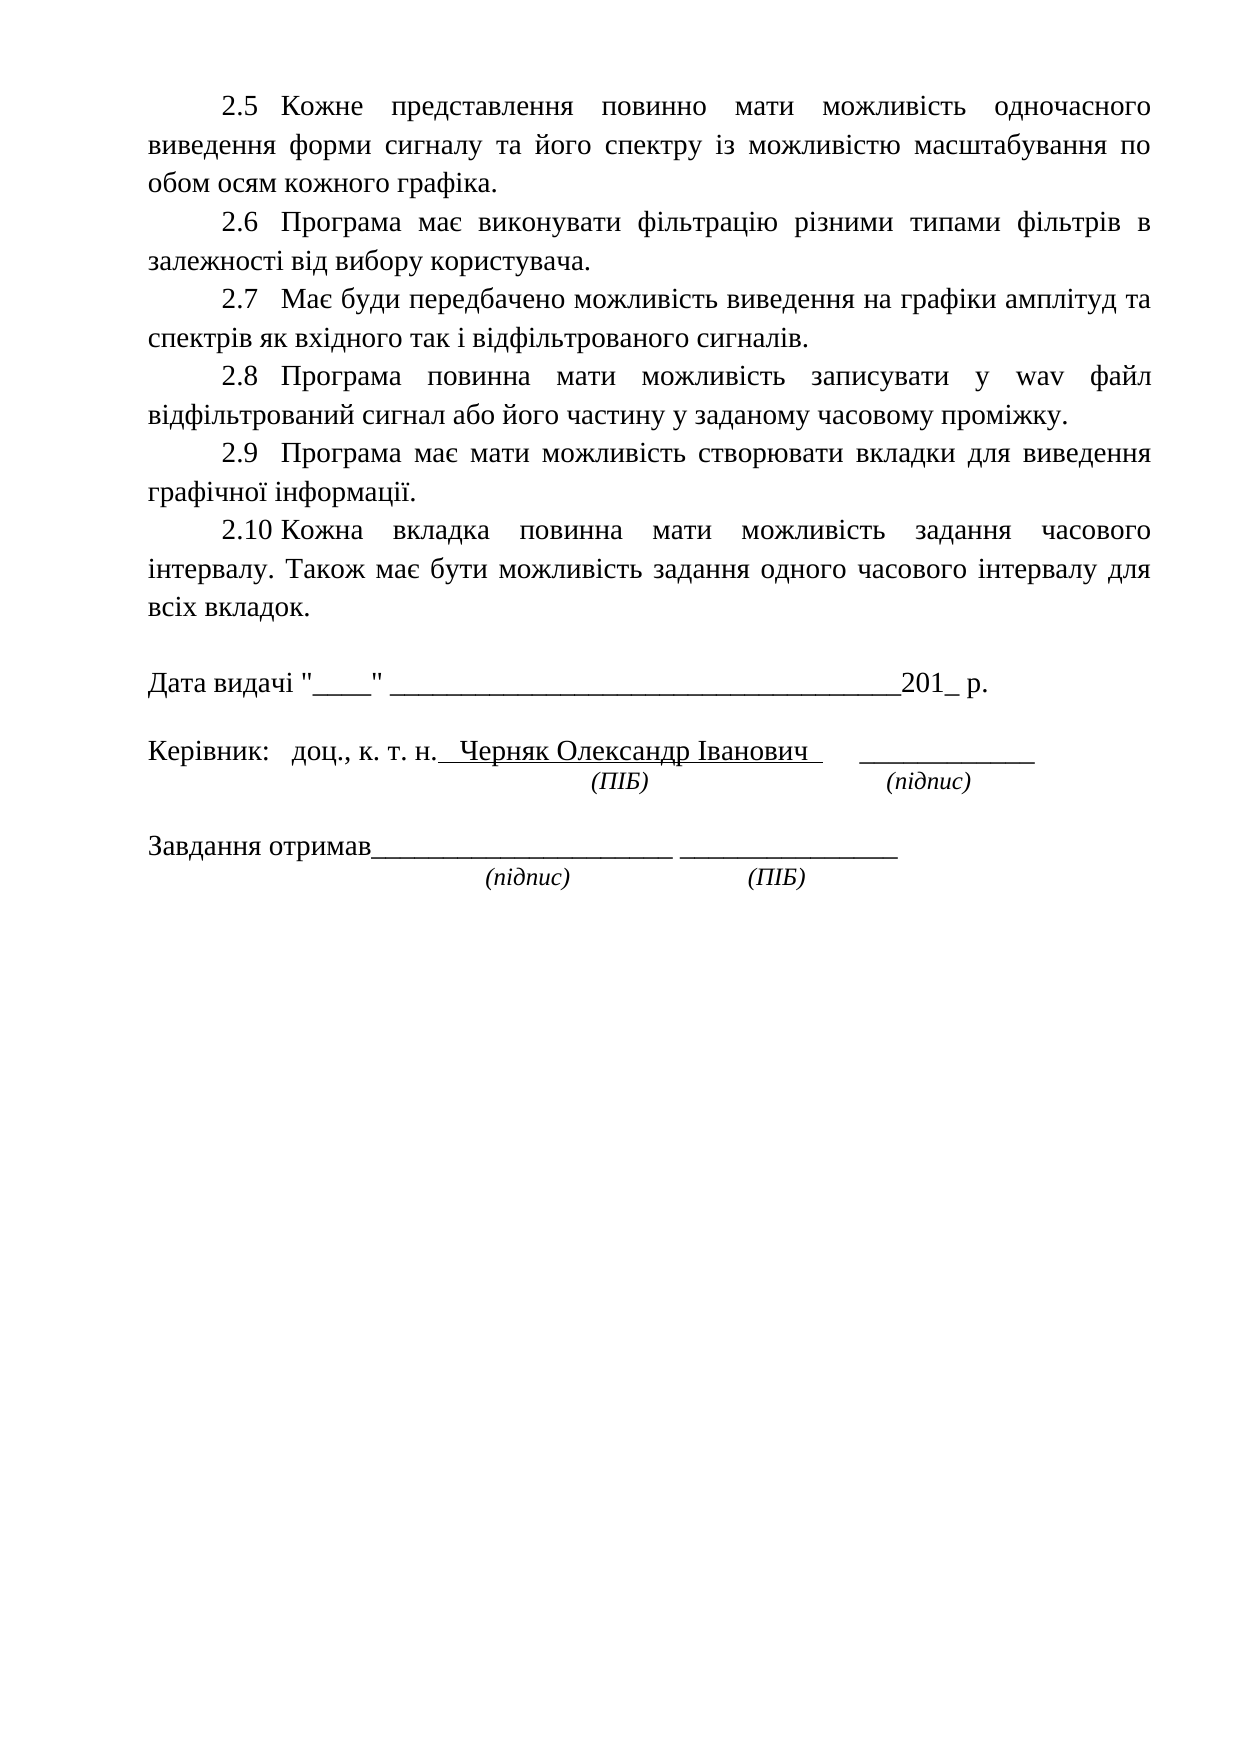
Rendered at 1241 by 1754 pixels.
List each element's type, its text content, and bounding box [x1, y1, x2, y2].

text Дата видачі "____" 201_ р. [148, 666, 1152, 699]
list Програма має мати можливість створювати вкладки для виведення графічної інформації. [148, 435, 1152, 507]
list Кожне представлення повинно мати можливість одночасного виведення форми сигналу та його спектру із можливістю масштабування по обом осям кожного графіка. [148, 88, 1152, 199]
text Керівник: доц., к. т. н. Черняк Олександр Іванович ____________ [148, 733, 1152, 766]
text Завдання отримав [148, 828, 1152, 862]
list Програма має виконувати фільтрацію різними типами фільтрів в залежності від вибору користувача. [148, 204, 1152, 276]
text (підпис) (ПІБ) [148, 862, 1152, 891]
text (ПІБ) (підпис) [517, 766, 1152, 795]
list Програма повинна мати можливість записувати у wav файл відфільтрований сигнал або його частину у заданому часовому проміжку. [148, 358, 1152, 430]
list Має буди передбачено можливість виведення на графіки амплітуд та спектрів як вхідного так і відфільтрованого сигналів. [148, 281, 1152, 353]
list Кожна вкладка повинна мати можливість задання часового інтервалу. Також має бути можливість задання одного часового інтервалу для всіх вкладок. [148, 512, 1152, 623]
